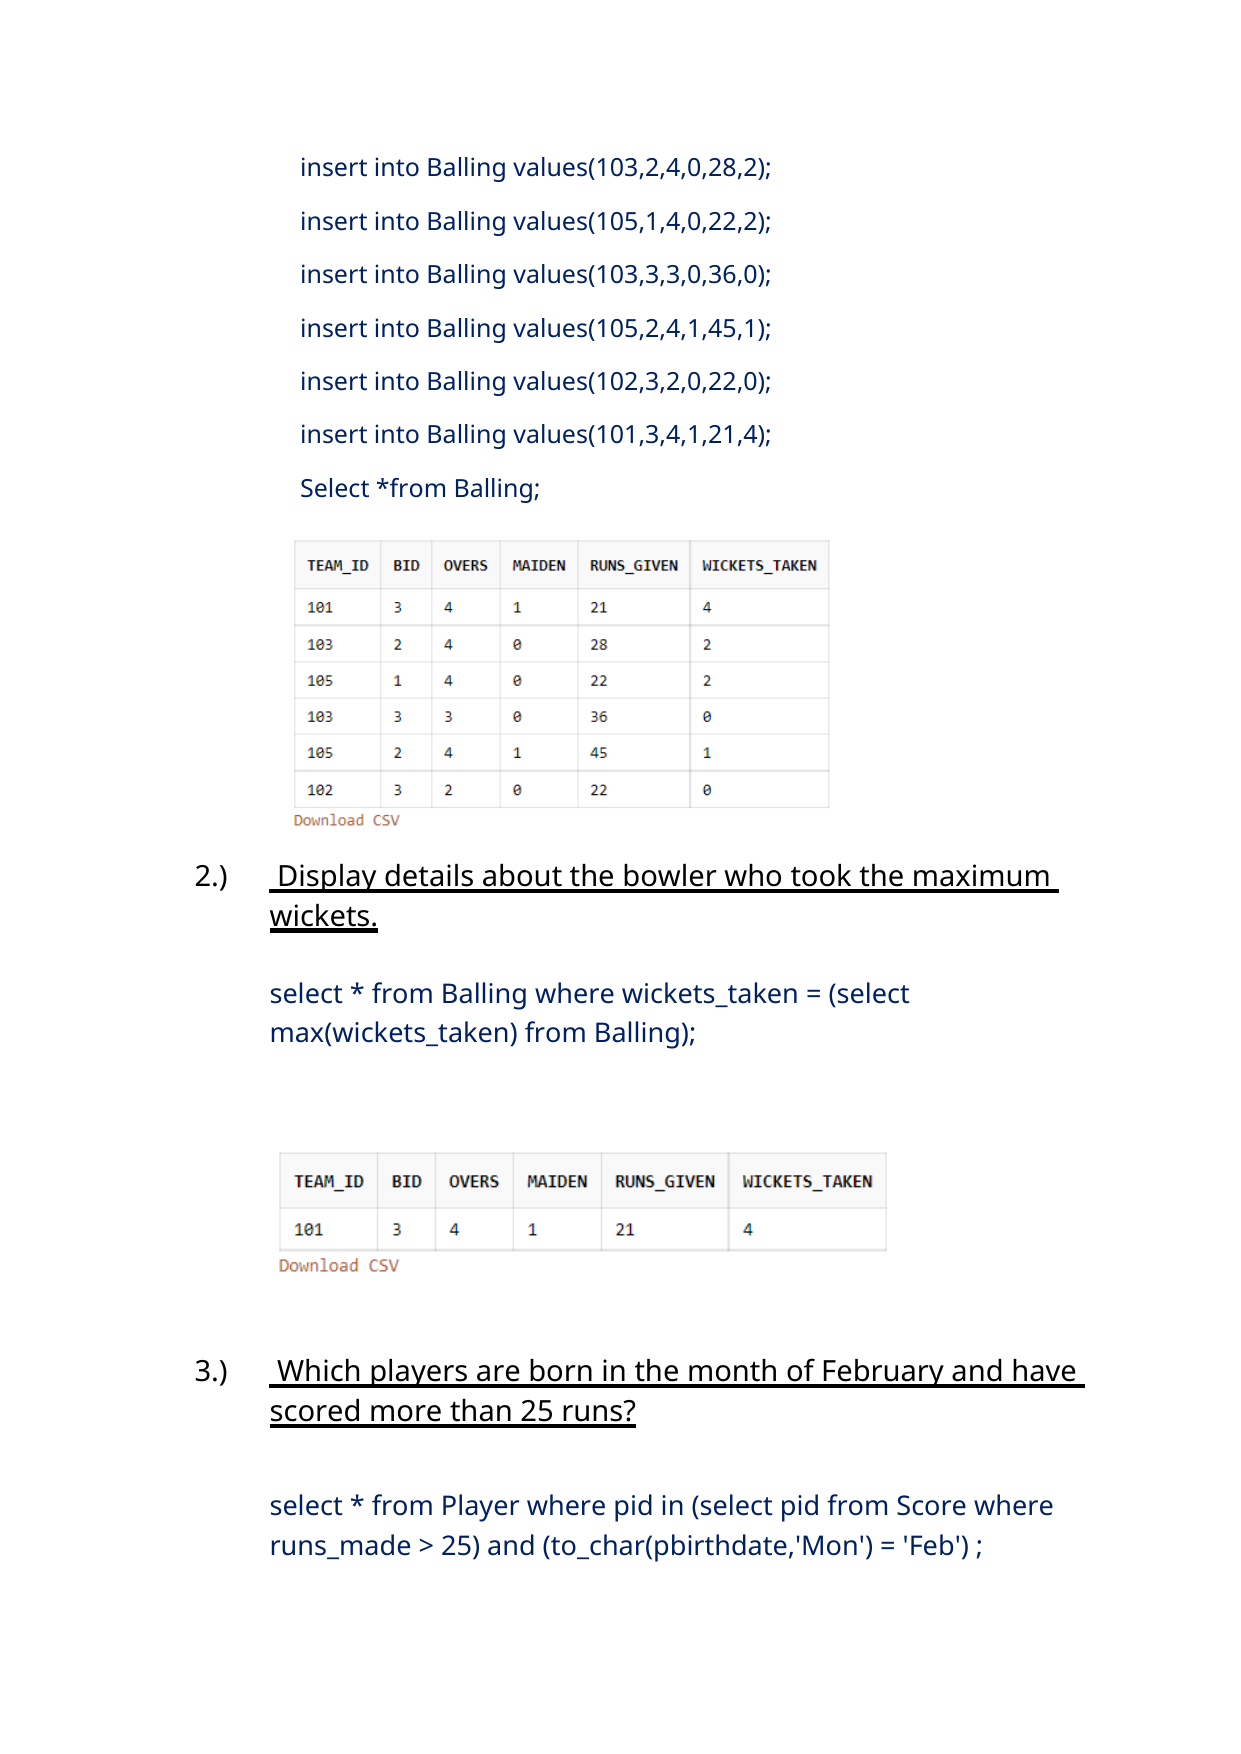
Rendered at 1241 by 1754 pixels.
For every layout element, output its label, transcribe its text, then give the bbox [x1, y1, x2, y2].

picture [269, 1126, 937, 1273]
text Select *from Balling; [300, 471, 1090, 505]
text insert into Balling values(103,3,3,0,36,0); [300, 257, 1090, 291]
text select * from Player where pid in (select pid from Score where runs_made > 25) and (to_char(pbirthdate,'Mon') = 'Feb') ; [269, 1486, 1090, 1563]
text insert into Balling values(105,1,4,0,22,2); [300, 203, 1090, 237]
text insert into Balling values(101,3,4,1,21,4); [300, 417, 1090, 451]
text select * from Balling where wickets_taken = (select max(wickets_taken) from Balling); [269, 974, 1090, 1051]
list Display details about the bowler who took the maximum wickets. [194, 855, 1090, 934]
text insert into Balling values(103,2,4,0,28,2); [300, 150, 1090, 184]
list Which players are born in the month of February and have scored more than 25 runs? [194, 1351, 1090, 1430]
picture [285, 524, 855, 836]
text insert into Balling values(102,3,2,0,22,0); [300, 364, 1090, 398]
text insert into Balling values(105,2,4,1,45,1); [300, 310, 1090, 344]
